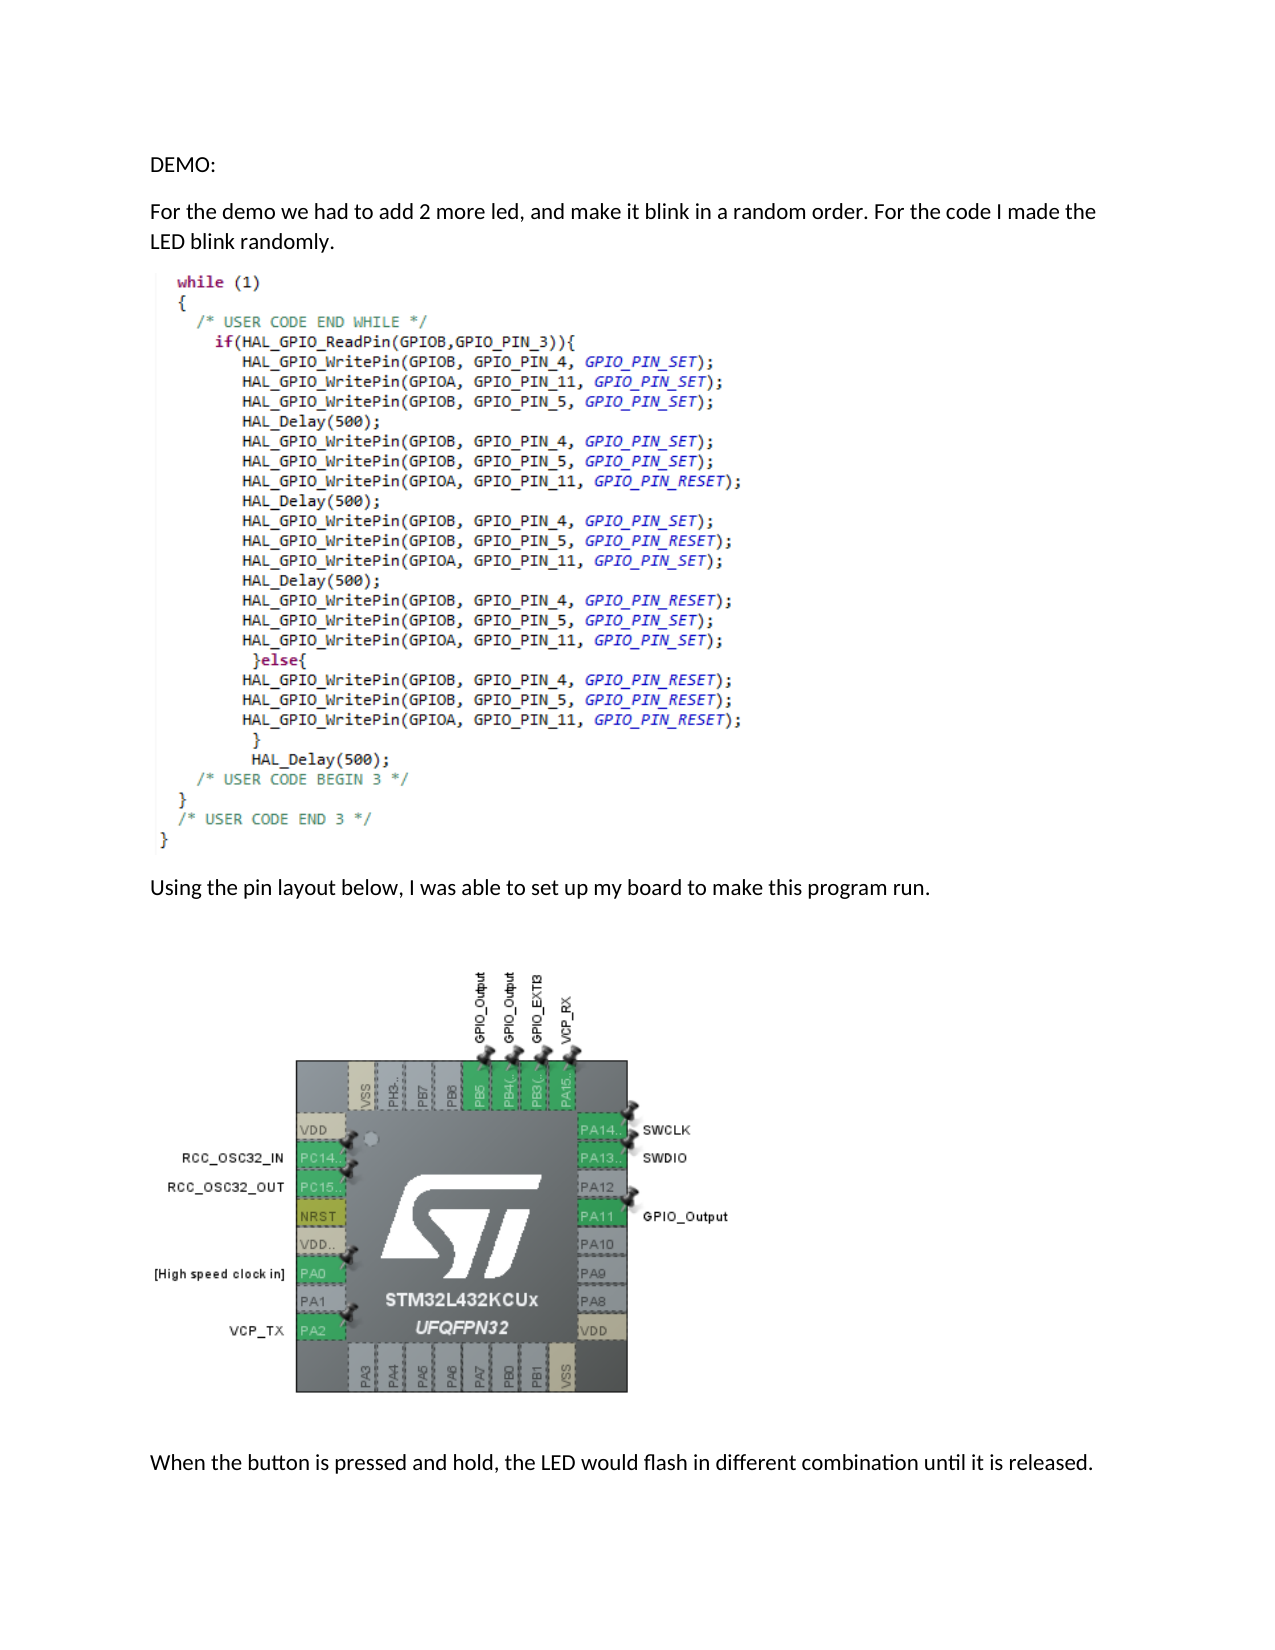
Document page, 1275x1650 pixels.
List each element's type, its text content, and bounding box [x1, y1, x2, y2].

text When the button is pressed and hold, the LED would flash in different combination until it is released. [150, 1448, 1125, 1477]
picture [150, 967, 770, 1430]
text For the demo we had to add 2 more led, and make it blink in a random order. For the code I made the LED blink randomly. [150, 197, 1125, 255]
text Using the pin layout below, I was able to set up my board to make this program run. [150, 873, 1125, 901]
picture [150, 273, 875, 855]
text DEMO: [150, 150, 1125, 178]
